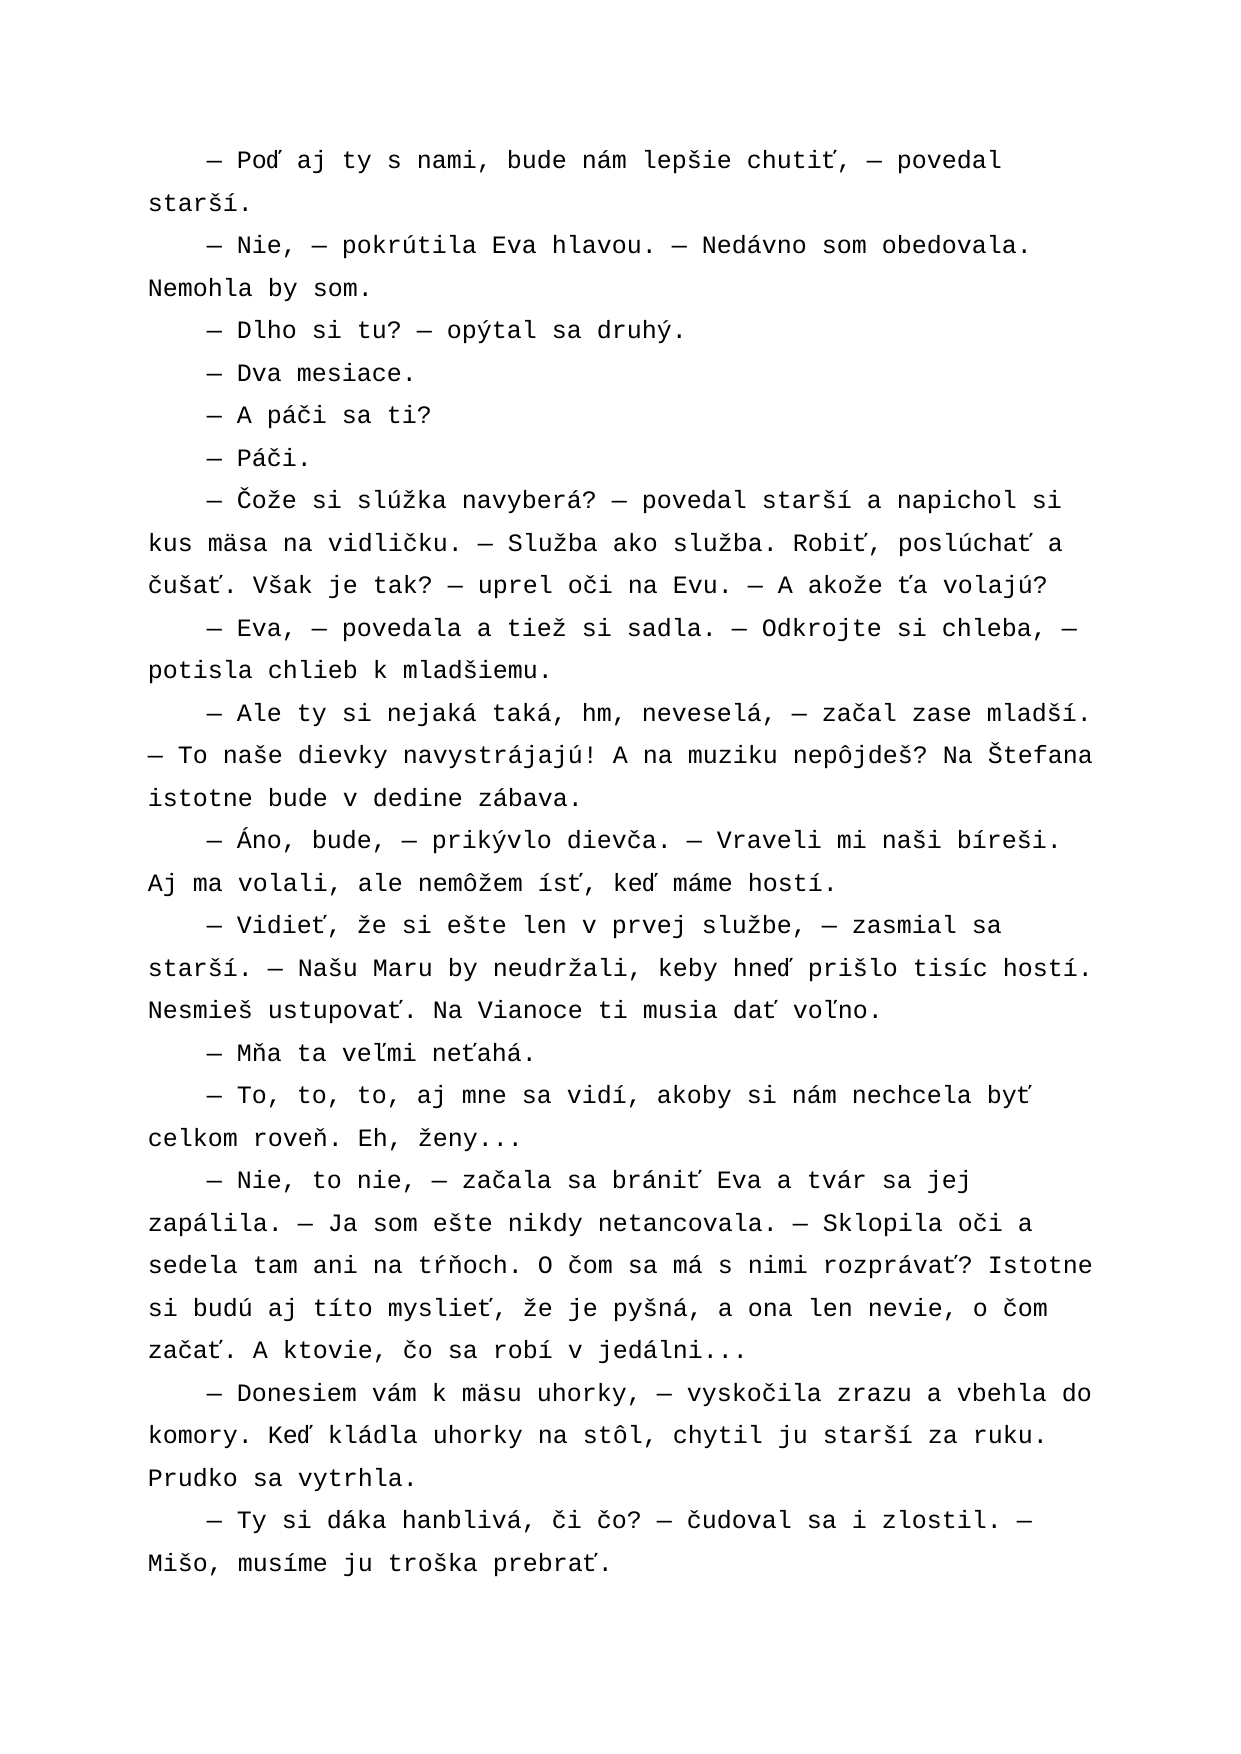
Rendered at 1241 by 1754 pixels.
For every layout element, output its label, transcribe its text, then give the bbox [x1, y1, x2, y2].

text — Ty si dáka hanblivá, či čo? — čudoval sa i zlostil. — Mišo, musíme ju troška prebrať. [148, 1508, 1093, 1578]
text — Dva mesiace. [148, 360, 1093, 388]
text — Ale ty si nejaká taká, hm, neveselá, — začal zase mladší. — To naše dievky navystrájajú! A na muziku nepôjdeš? Na Štefana istotne bude v dedine zábava. [148, 700, 1093, 813]
text — Nie, — pokrútila Eva hlavou. — Nedávno som obedovala. Nemohla by som. [148, 233, 1093, 303]
text — Mňa ta veľmi neťahá. [148, 1040, 1093, 1068]
text — Poď aj ty s nami, bude nám lepšie chutiť, — povedal starší. [148, 148, 1093, 218]
text — Páči. [148, 445, 1093, 473]
text — Dlho si tu? — opýtal sa druhý. [148, 318, 1093, 346]
text — Čože si slúžka navyberá? — povedal starší a napichol si kus mäsa na vidličku. — Služba ako služba. Robiť, poslúchať a čušať. Však je tak? — uprel oči na Evu. — A akože ťa volajú? [148, 488, 1093, 601]
text — Vidieť, že si ešte len v prvej službe, — zasmial sa starší. — Našu Maru by neudržali, keby hneď prišlo tisíc hostí. Nesmieš ustupovať. Na Vianoce ti musia dať voľno. [148, 913, 1093, 1026]
text — Nie, to nie, — začala sa brániť Eva a tvár sa jej zapálila. — Ja som ešte nikdy netancovala. — Sklopila oči a sedela tam ani na tŕňoch. O čom sa má s nimi rozprávať? Istotne si budú aj títo myslieť, že je pyšná, a ona len nevie, o čom začať. A ktovie, čo sa robí v jedálni... [148, 1168, 1093, 1366]
text — Eva, — povedala a tiež si sadla. — Odkrojte si chleba, — potisla chlieb k mladšiemu. [148, 615, 1093, 686]
text — Donesiem vám k mäsu uhorky, — vyskočila zrazu a vbehla do komory. Keď kládla uhorky na stôl, chytil ju starší za ruku. Prudko sa vytrhla. [148, 1380, 1093, 1493]
text — Áno, bude, — prikývlo dievča. — Vraveli mi naši bíreši. Aj ma volali, ale nemôžem ísť, keď máme hostí. [148, 828, 1093, 898]
text — A páči sa ti? [148, 403, 1093, 431]
text — To, to, to, aj mne sa vidí, akoby si nám nechcela byť celkom roveň. Eh, ženy... [148, 1083, 1093, 1153]
